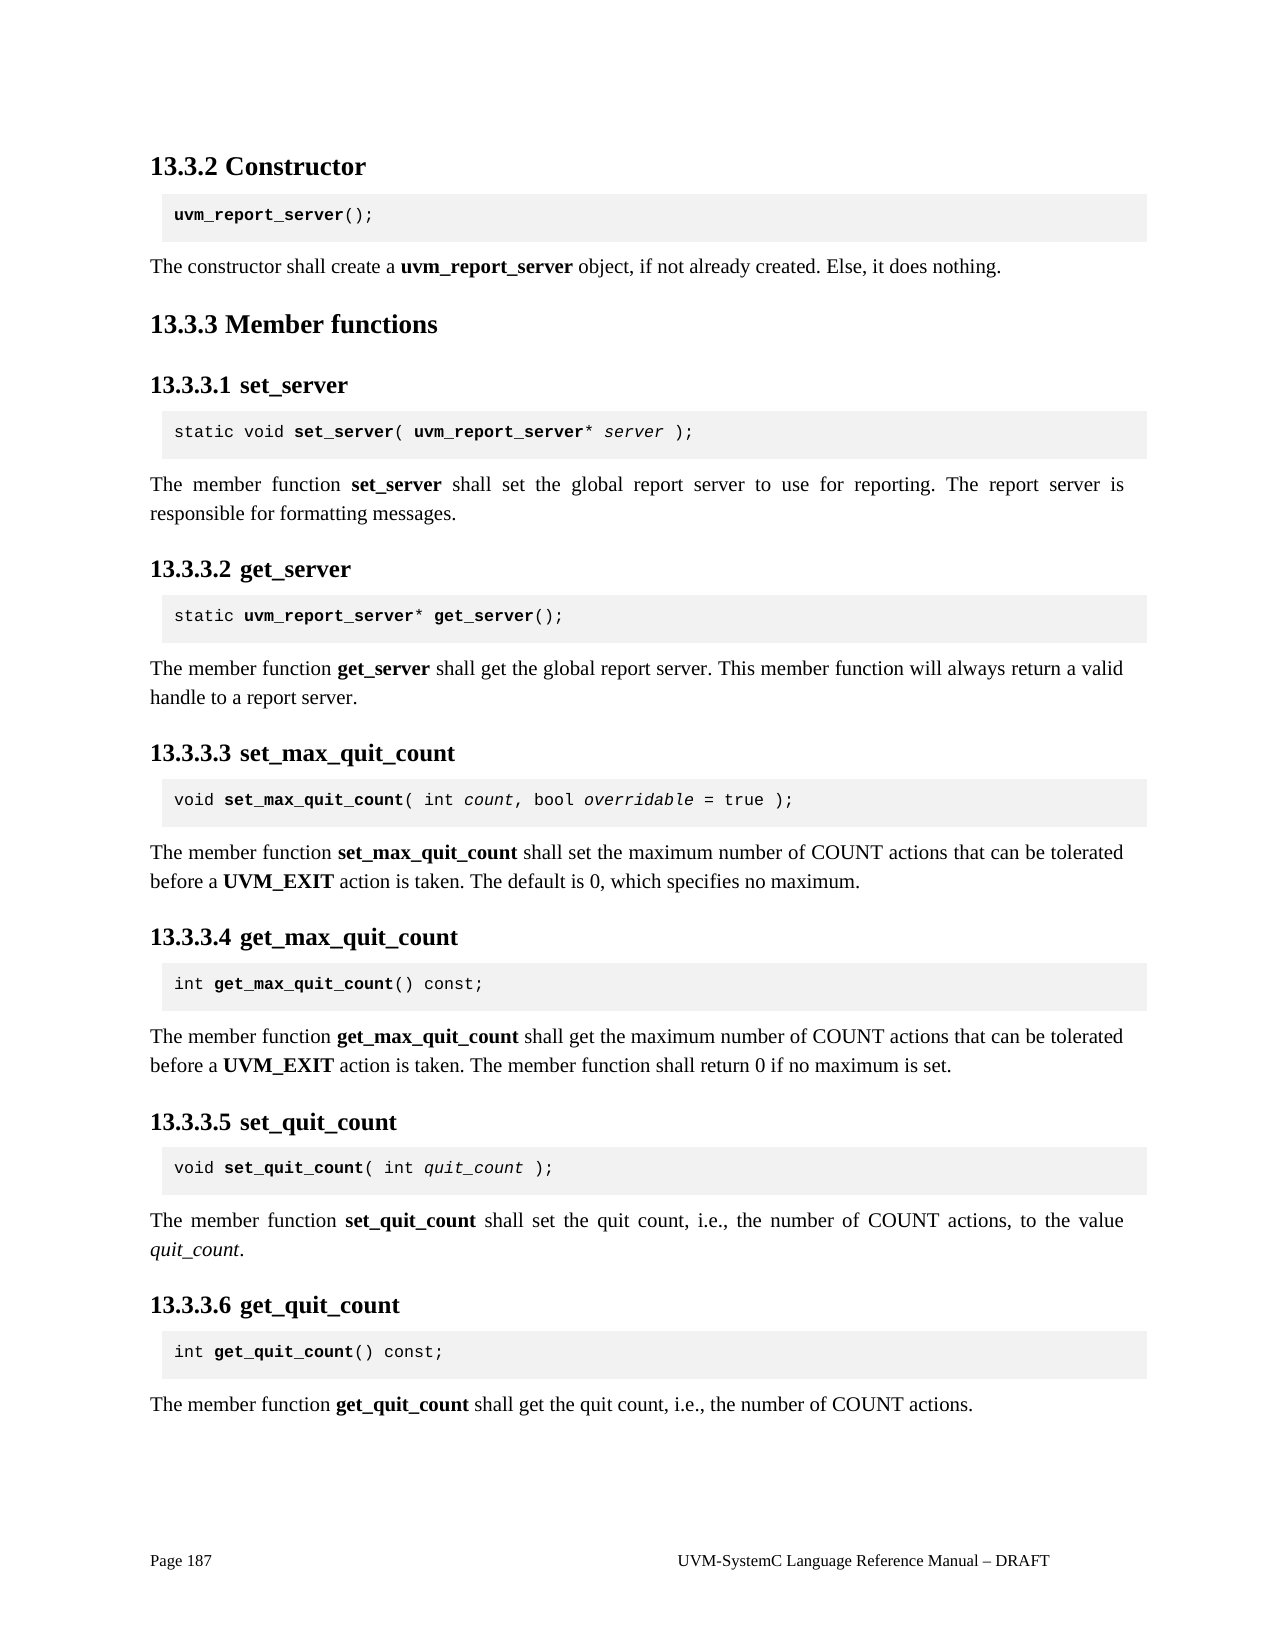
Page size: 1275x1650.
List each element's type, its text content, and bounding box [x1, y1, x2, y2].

subtitle Member functions [150, 308, 1125, 339]
text The member function set_server shall set the global report server to use for reporting. The report server is responsible for formatting messages. [150, 472, 1125, 524]
text The member function set_quit_count shall set the quit count, i.e., the number of COUNT actions, to the value quit_count. [150, 1208, 1125, 1261]
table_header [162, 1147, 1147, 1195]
text The member function get_server shall get the global report server. This member function will always return a valid handle to a report server. [150, 656, 1125, 709]
subtitle set_quit_count [150, 1107, 1125, 1135]
text The member function get_max_quit_count shall get the maximum number of COUNT actions that can be tolerated before a UVM_EXIT action is taken. The member function shall return 0 if no maximum is set. [150, 1024, 1125, 1077]
subtitle set_server [150, 370, 1125, 399]
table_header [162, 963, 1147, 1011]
subtitle set_max_quit_count [150, 738, 1125, 767]
text The constructor shall create a uvm_report_server object, if not already created. Else, it does nothing. [150, 254, 1125, 278]
subtitle get_server [150, 554, 1125, 583]
subtitle Constructor [150, 150, 1125, 181]
text The member function set_max_quit_count shall set the maximum number of COUNT actions that can be tolerated before a UVM_EXIT action is taken. The default is 0, which specifies no maximum. [150, 840, 1125, 893]
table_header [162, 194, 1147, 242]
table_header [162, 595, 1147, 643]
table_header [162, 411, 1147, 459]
subtitle get_quit_count [150, 1291, 1125, 1319]
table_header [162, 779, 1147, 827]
subtitle get_max_quit_count [150, 922, 1125, 951]
text The member function get_quit_count shall get the quit count, i.e., the number of COUNT actions. [150, 1392, 1125, 1416]
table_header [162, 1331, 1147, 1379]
